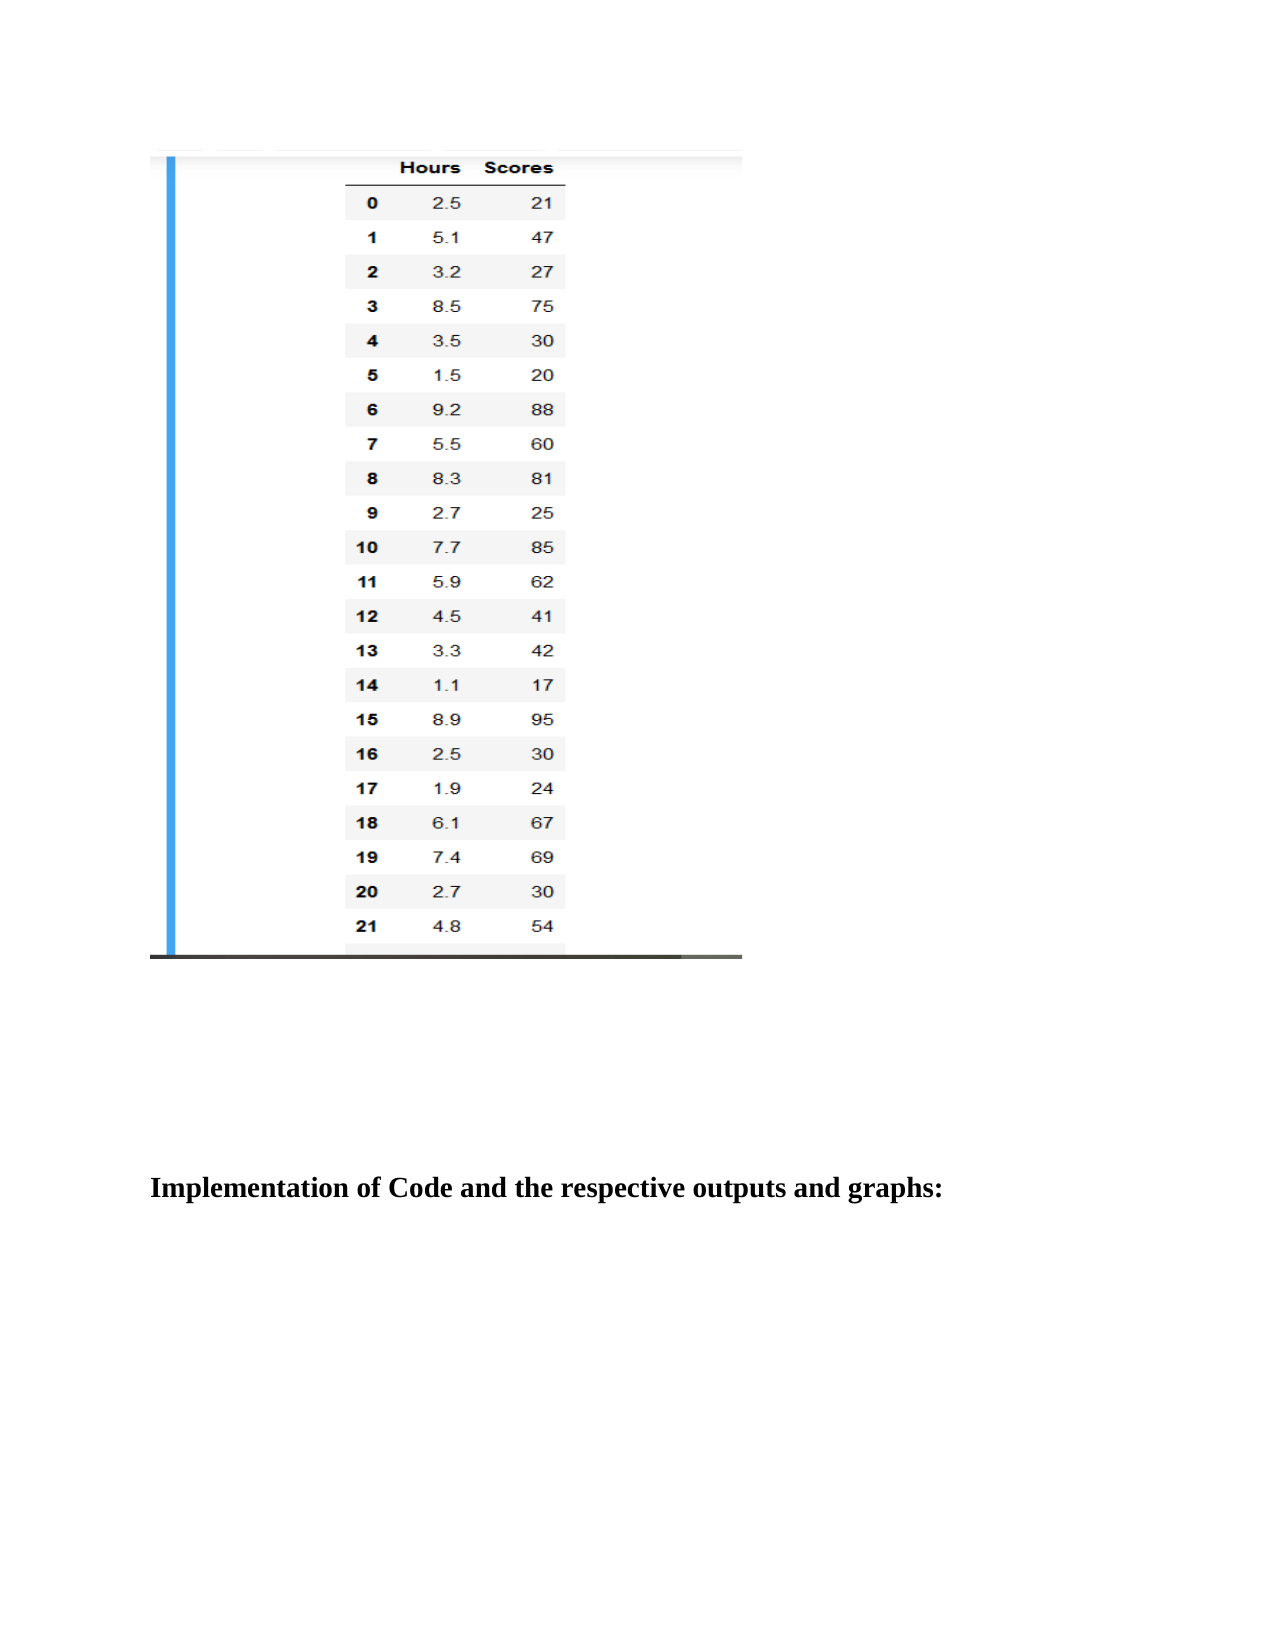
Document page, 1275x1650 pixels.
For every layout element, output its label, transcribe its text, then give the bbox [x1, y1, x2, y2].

text Implementation of Code and the respective outputs and graphs: [150, 1170, 1125, 1203]
picture [150, 150, 743, 959]
